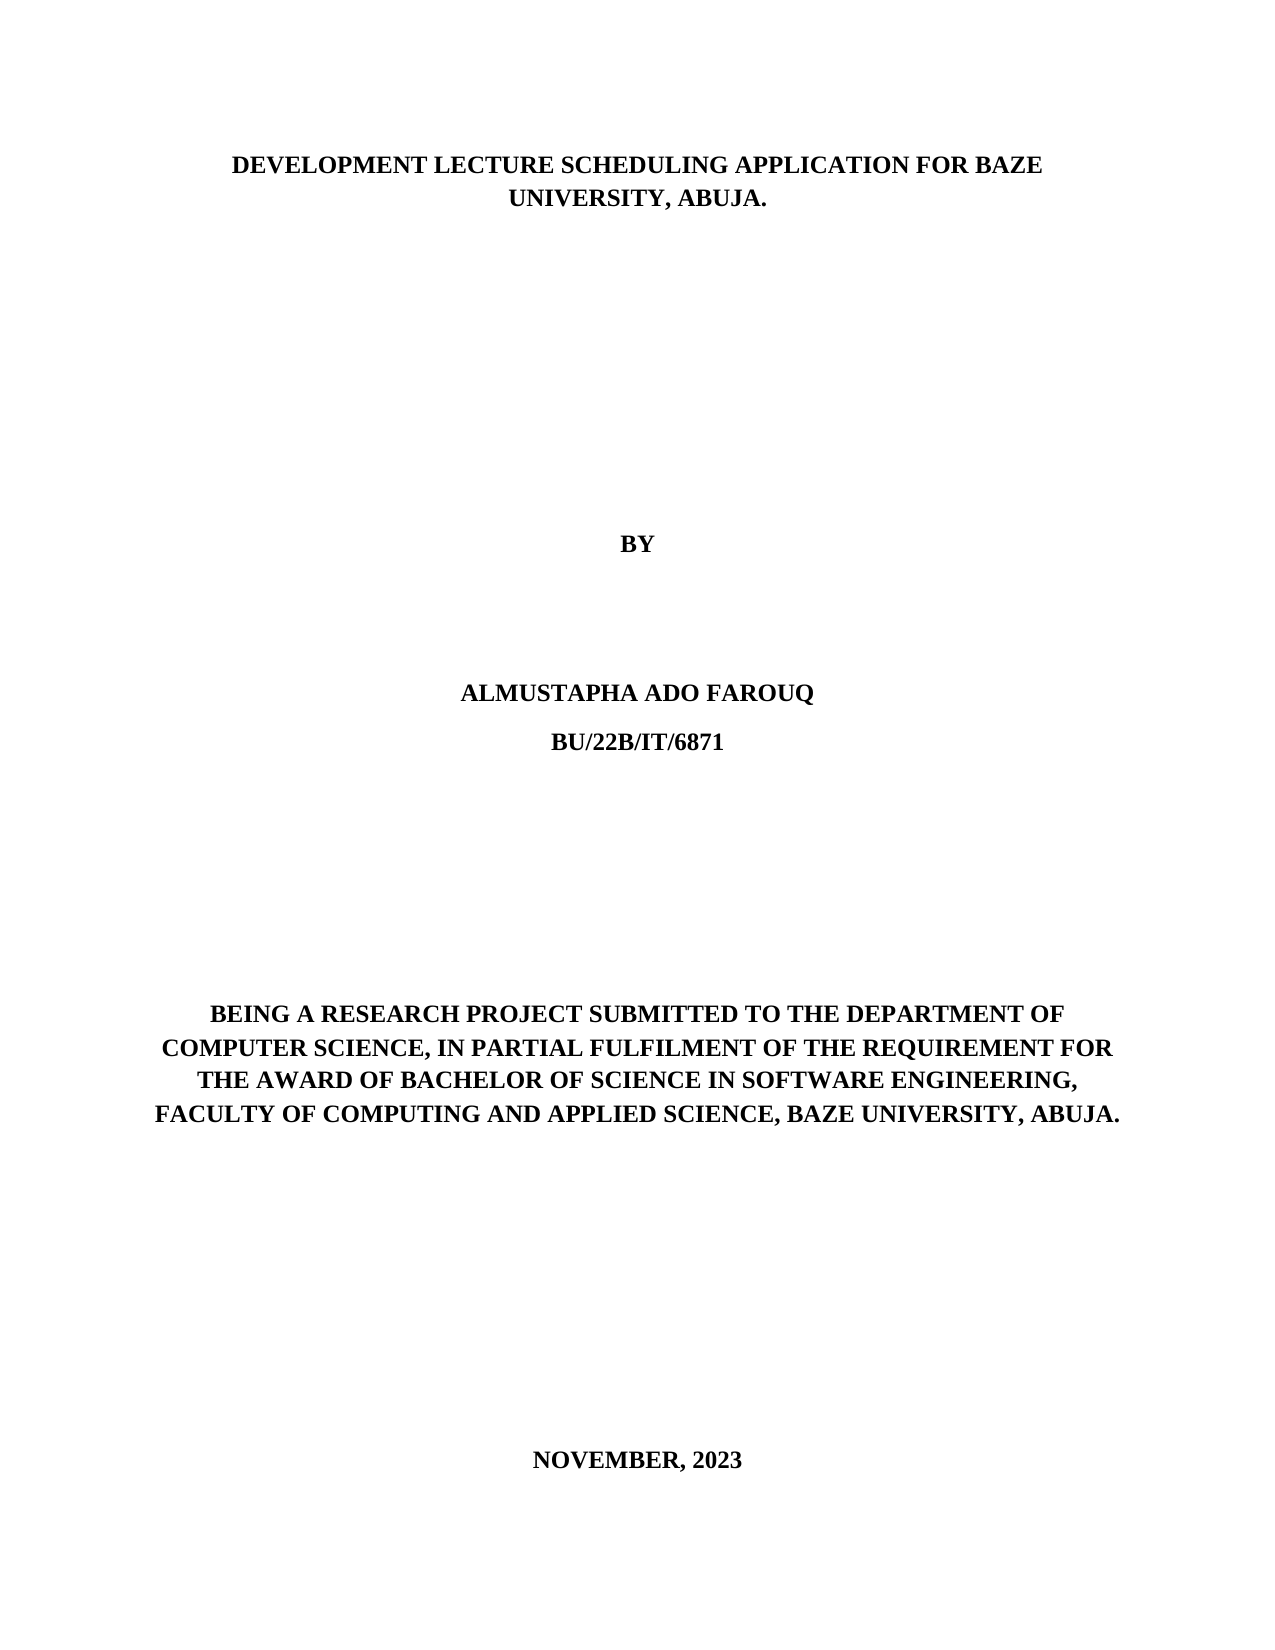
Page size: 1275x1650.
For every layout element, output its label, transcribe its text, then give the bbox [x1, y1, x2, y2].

text BY [150, 529, 1125, 558]
text BU/22B/IT/6871 [150, 727, 1125, 756]
text DEVELOPMENT LECTURE SCHEDULING APPLICATION FOR BAZE UNIVERSITY, ABUJA. [150, 150, 1125, 212]
text BEING A RESEARCH PROJECT SUBMITTED TO THE DEPARTMENT OF COMPUTER SCIENCE, IN PARTIAL FULFILMENT OF THE REQUIREMENT FOR THE AWARD OF BACHELOR OF SCIENCE IN SOFTWARE ENGINEERING, FACULTY OF COMPUTING AND APPLIED SCIENCE, BAZE UNIVERSITY, ABUJA. [150, 999, 1125, 1127]
text NOVEMBER, 2023 [150, 1445, 1125, 1474]
text ALMUSTAPHA ADO FAROUQ [150, 678, 1125, 706]
